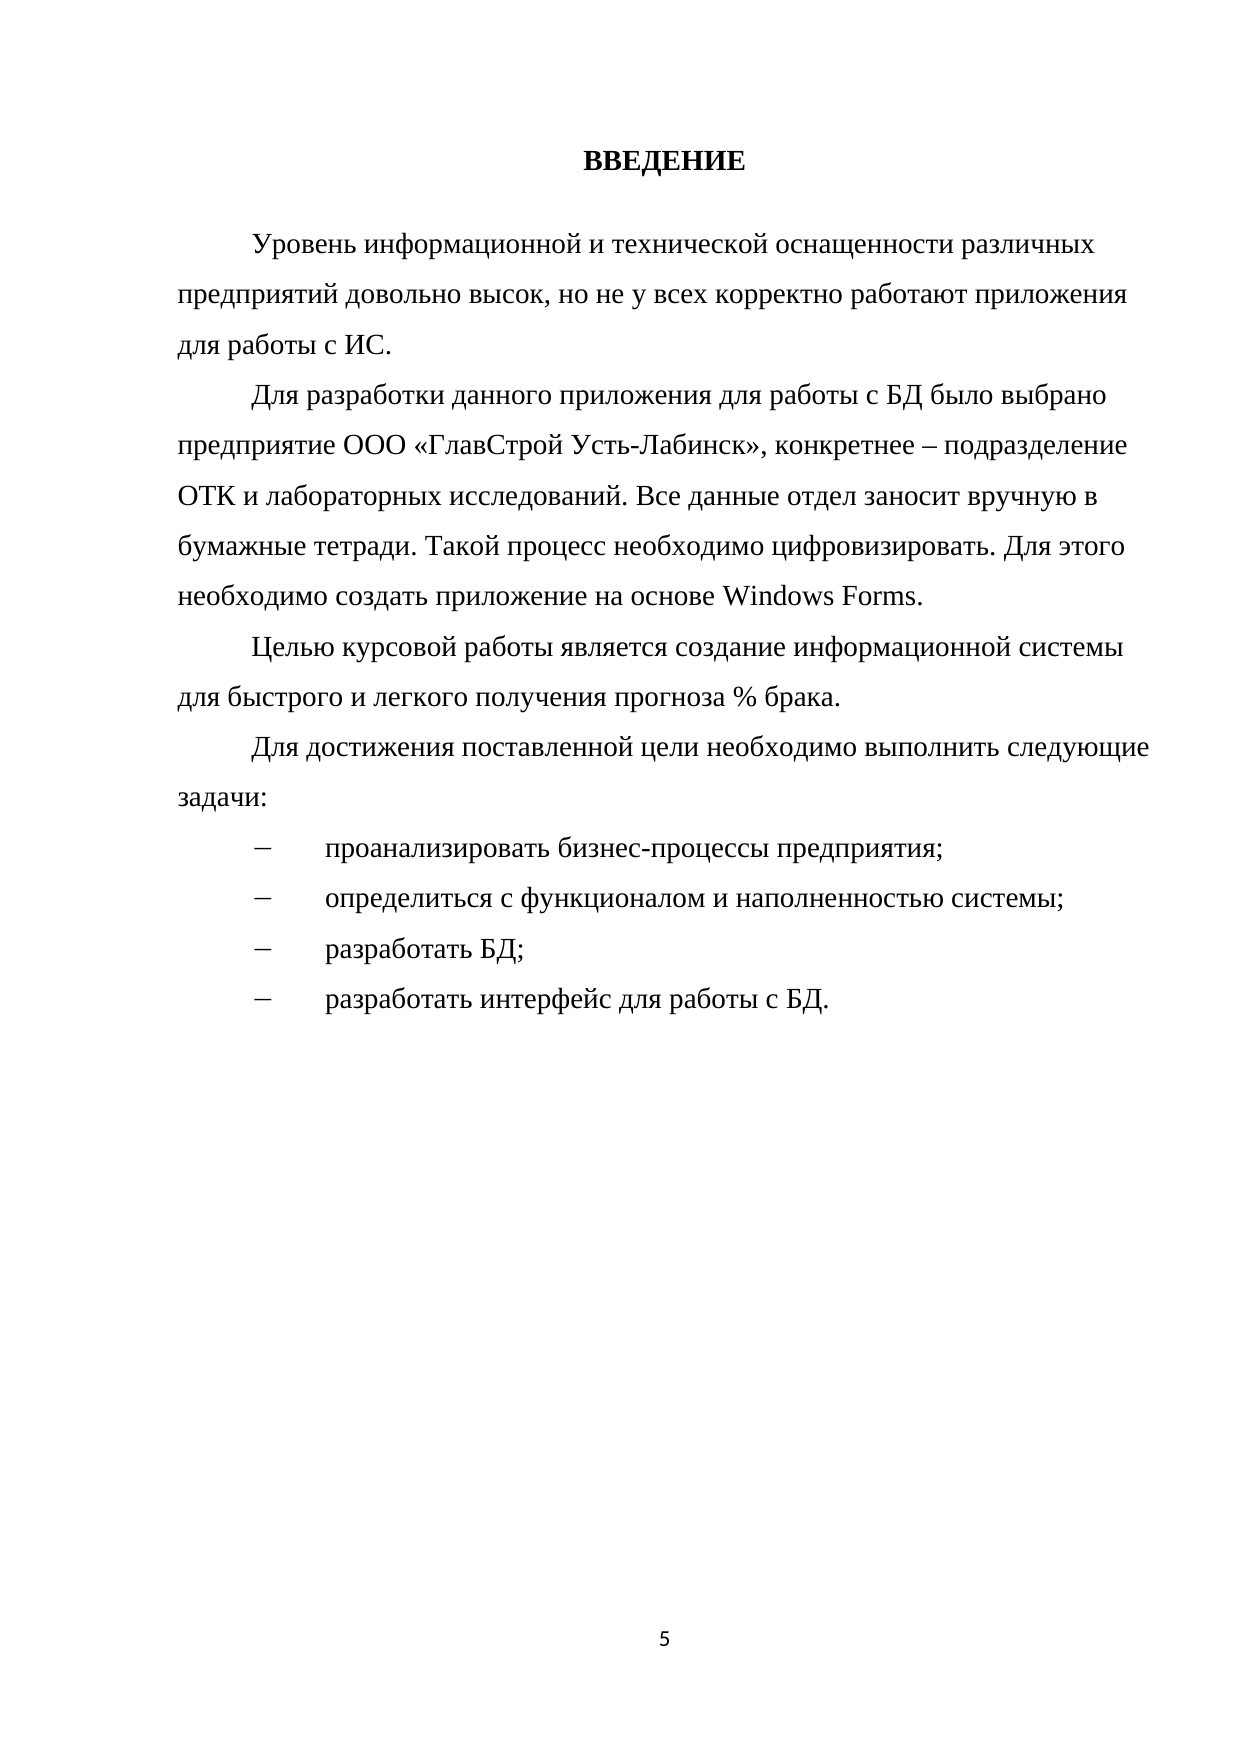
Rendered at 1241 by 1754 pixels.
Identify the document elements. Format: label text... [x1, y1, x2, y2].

list проанализировать бизнес-процессы предприятия; [177, 830, 1152, 863]
subtitle ВВЕДЕНИЕ [177, 143, 1152, 177]
list определиться с функционалом и наполненностью системы; [177, 880, 1152, 914]
text Целью курсовой работы является создание информационной системы для быстрого и легкого получения прогноза % брака. [177, 629, 1152, 712]
list разработать интерфейс для работы с БД. [177, 981, 1152, 1015]
list разработать БД; [177, 931, 1152, 964]
text Для достижения поставленной цели необходимо выполнить следующие задачи: [177, 729, 1152, 813]
text Уровень информационной и технической оснащенности различных предприятий довольно высок, но не у всех корректно работают приложения для работы с ИС. [177, 226, 1152, 360]
text Для разработки данного приложения для работы с БД было выбрано предприятие ООО «ГлавСтрой Усть-Лабинск», конкретнее – подразделение ОТК и лабораторных исследований. Все данные отдел заносит вручную в бумажные тетради. Такой процесс необходимо цифровизировать. Для этого необходимо создать приложение на основе Windows Forms. [177, 377, 1152, 612]
